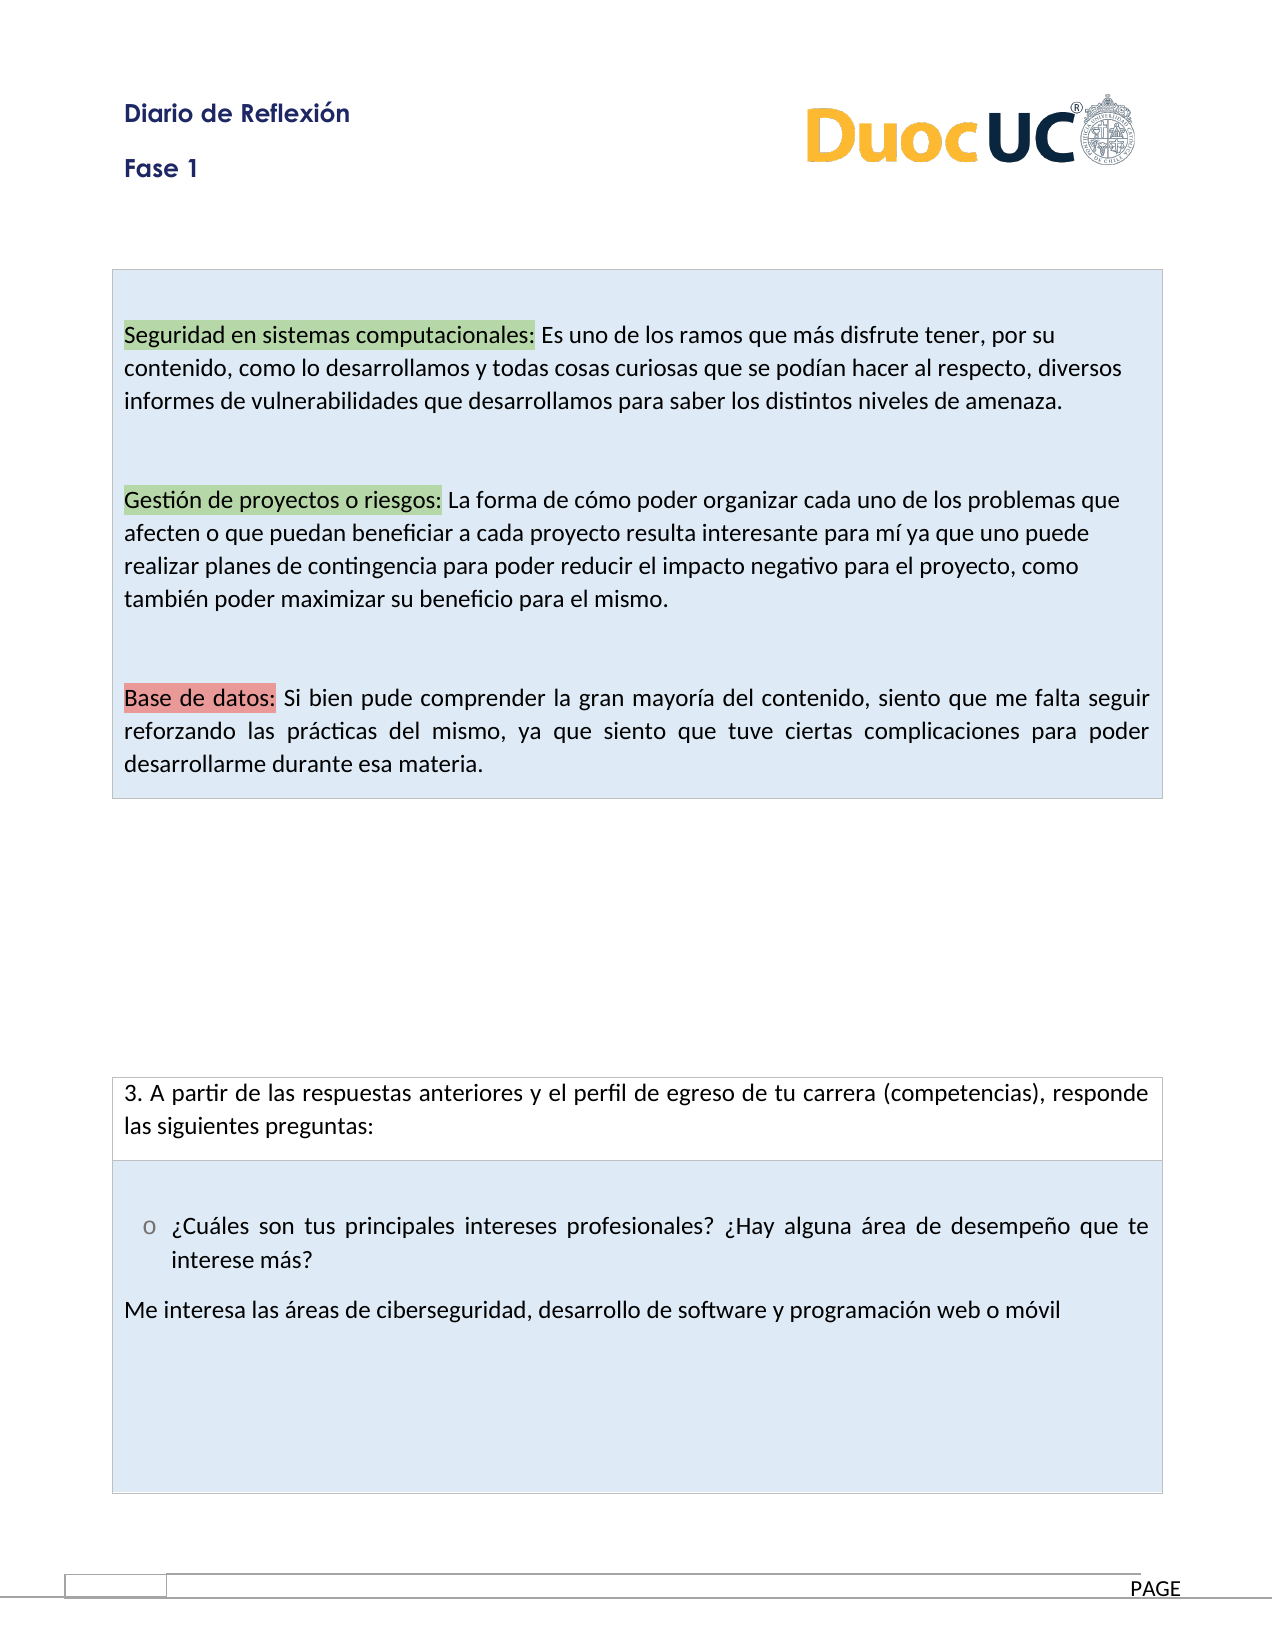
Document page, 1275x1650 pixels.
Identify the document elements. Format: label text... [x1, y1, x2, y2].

table_header 3. A partir de las respuestas anteriores y el perfil de egreso de tu carrera (competencias), responde las siguientes preguntas: [113, 1078, 1162, 1160]
picture [807, 94, 1135, 165]
